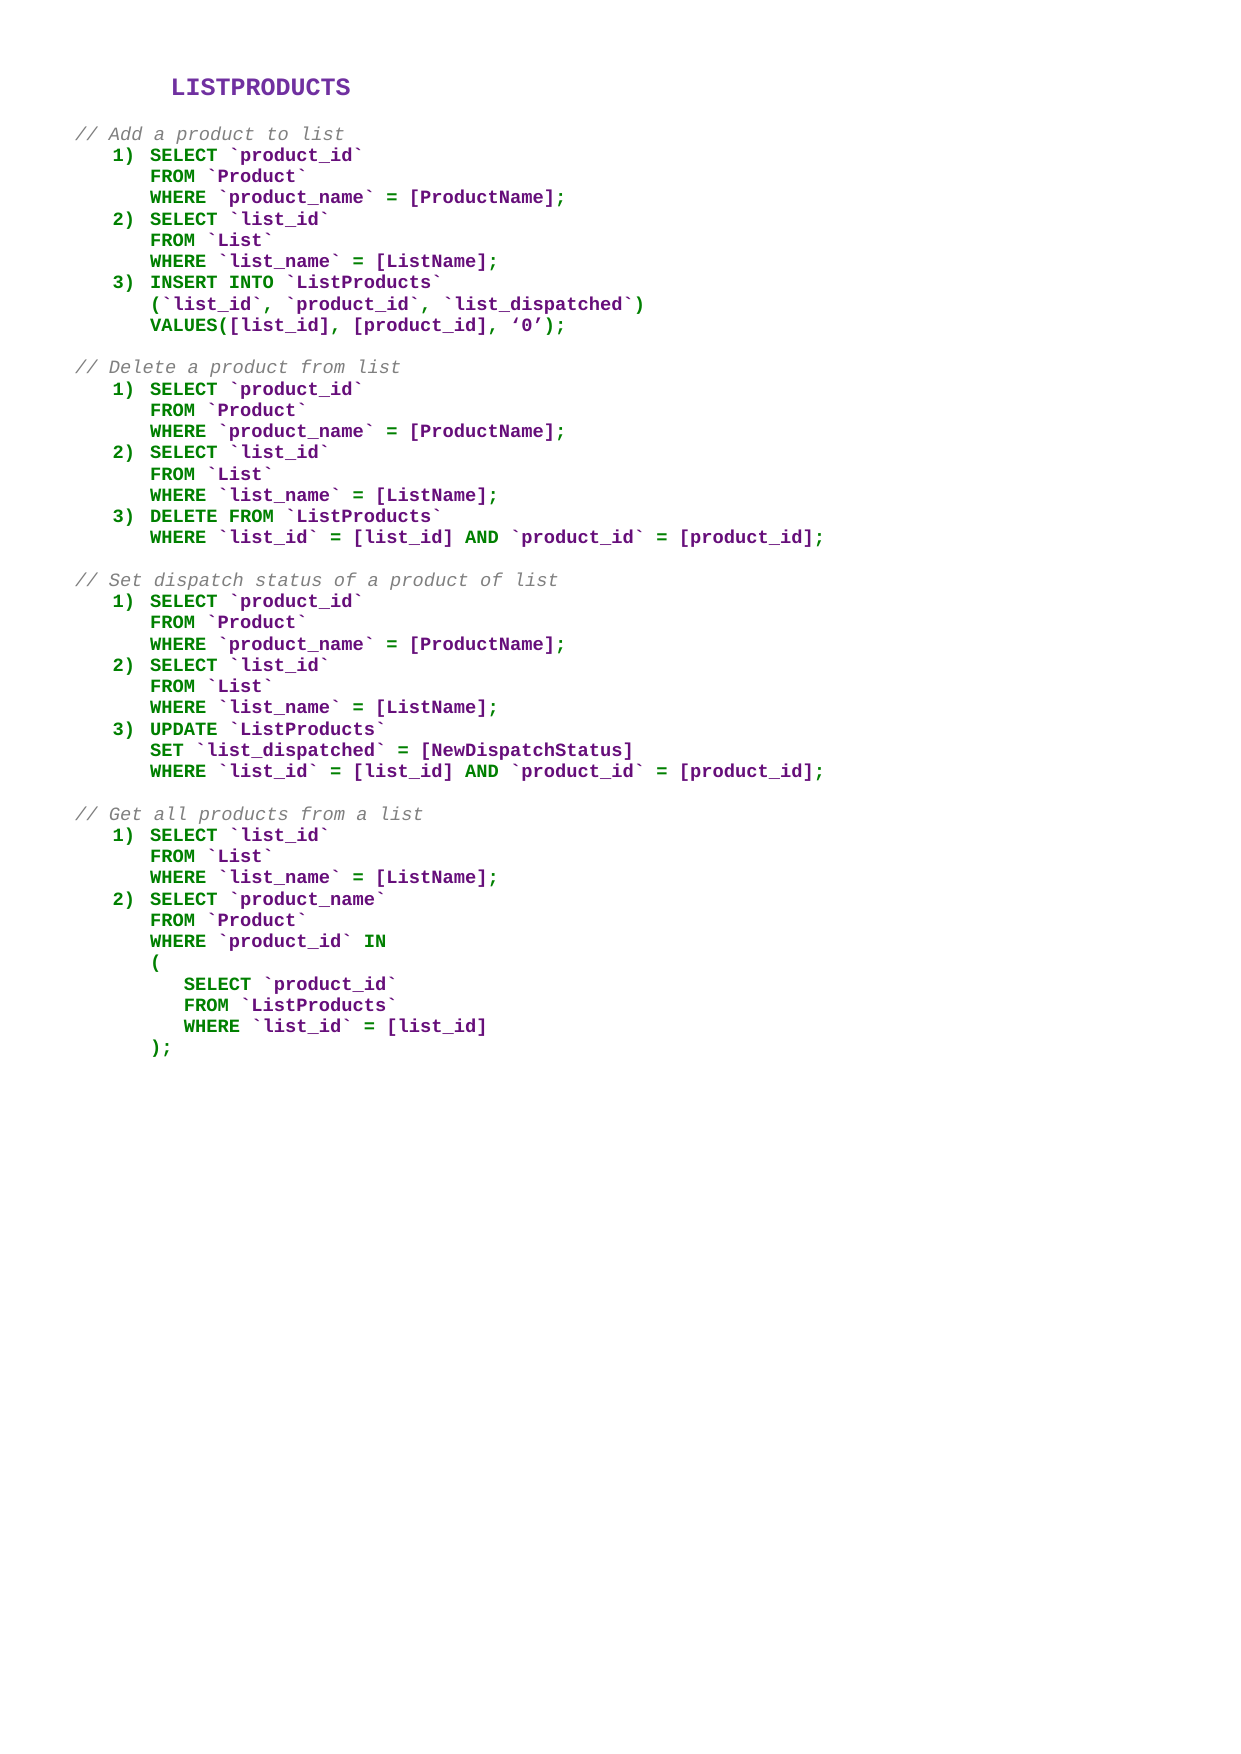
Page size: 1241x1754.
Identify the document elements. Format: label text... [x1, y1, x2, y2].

list DELETE FROM `ListProducts` WHERE `list_id` = [list_id] AND `product_id` = [product_id]; [112, 507, 1165, 549]
text LISTPRODUCTS [75, 75, 1165, 103]
list SELECT `product_id` FROM `Product` WHERE `product_name` = [ProductName]; [112, 379, 1165, 443]
text ( SELECT `product_id` FROM `ListProducts` WHERE `list_id` = [list_id] [150, 953, 1165, 1038]
list UPDATE `ListProducts` SET `list_dispatched` = [NewDispatchStatus] [112, 719, 1165, 762]
text WHERE `list_id` = [list_id] AND `product_id` = [product_id]; [150, 762, 1165, 783]
list INSERT INTO `ListProducts` (`list_id`, `product_id`, `list_dispatched`) VALUES([list_id], [product_id], ‘0’); [112, 273, 1165, 337]
list SELECT `list_id` FROM `List` WHERE `list_name` = [ListName]; [112, 443, 1165, 507]
text // Add a product to list [75, 124, 1165, 146]
list SELECT `product_name` FROM `Product` WHERE `product_id` IN [112, 889, 1165, 953]
list SELECT `product_id` FROM `Product` WHERE `product_name` = [ProductName]; [112, 592, 1165, 656]
list SELECT `list_id` FROM `List` WHERE `list_name` = [ListName]; [112, 826, 1165, 889]
text // Delete a product from list [75, 358, 1165, 379]
text ); [150, 1038, 1165, 1059]
text // Get all products from a list [75, 804, 1165, 826]
text // Set dispatch status of a product of list [75, 571, 1165, 592]
list SELECT `product_id` FROM `Product` WHERE `product_name` = [ProductName]; [112, 146, 1165, 209]
list SELECT `list_id` FROM `List` WHERE `list_name` = [ListName]; [112, 209, 1165, 273]
list SELECT `list_id` FROM `List` WHERE `list_name` = [ListName]; [112, 656, 1165, 719]
